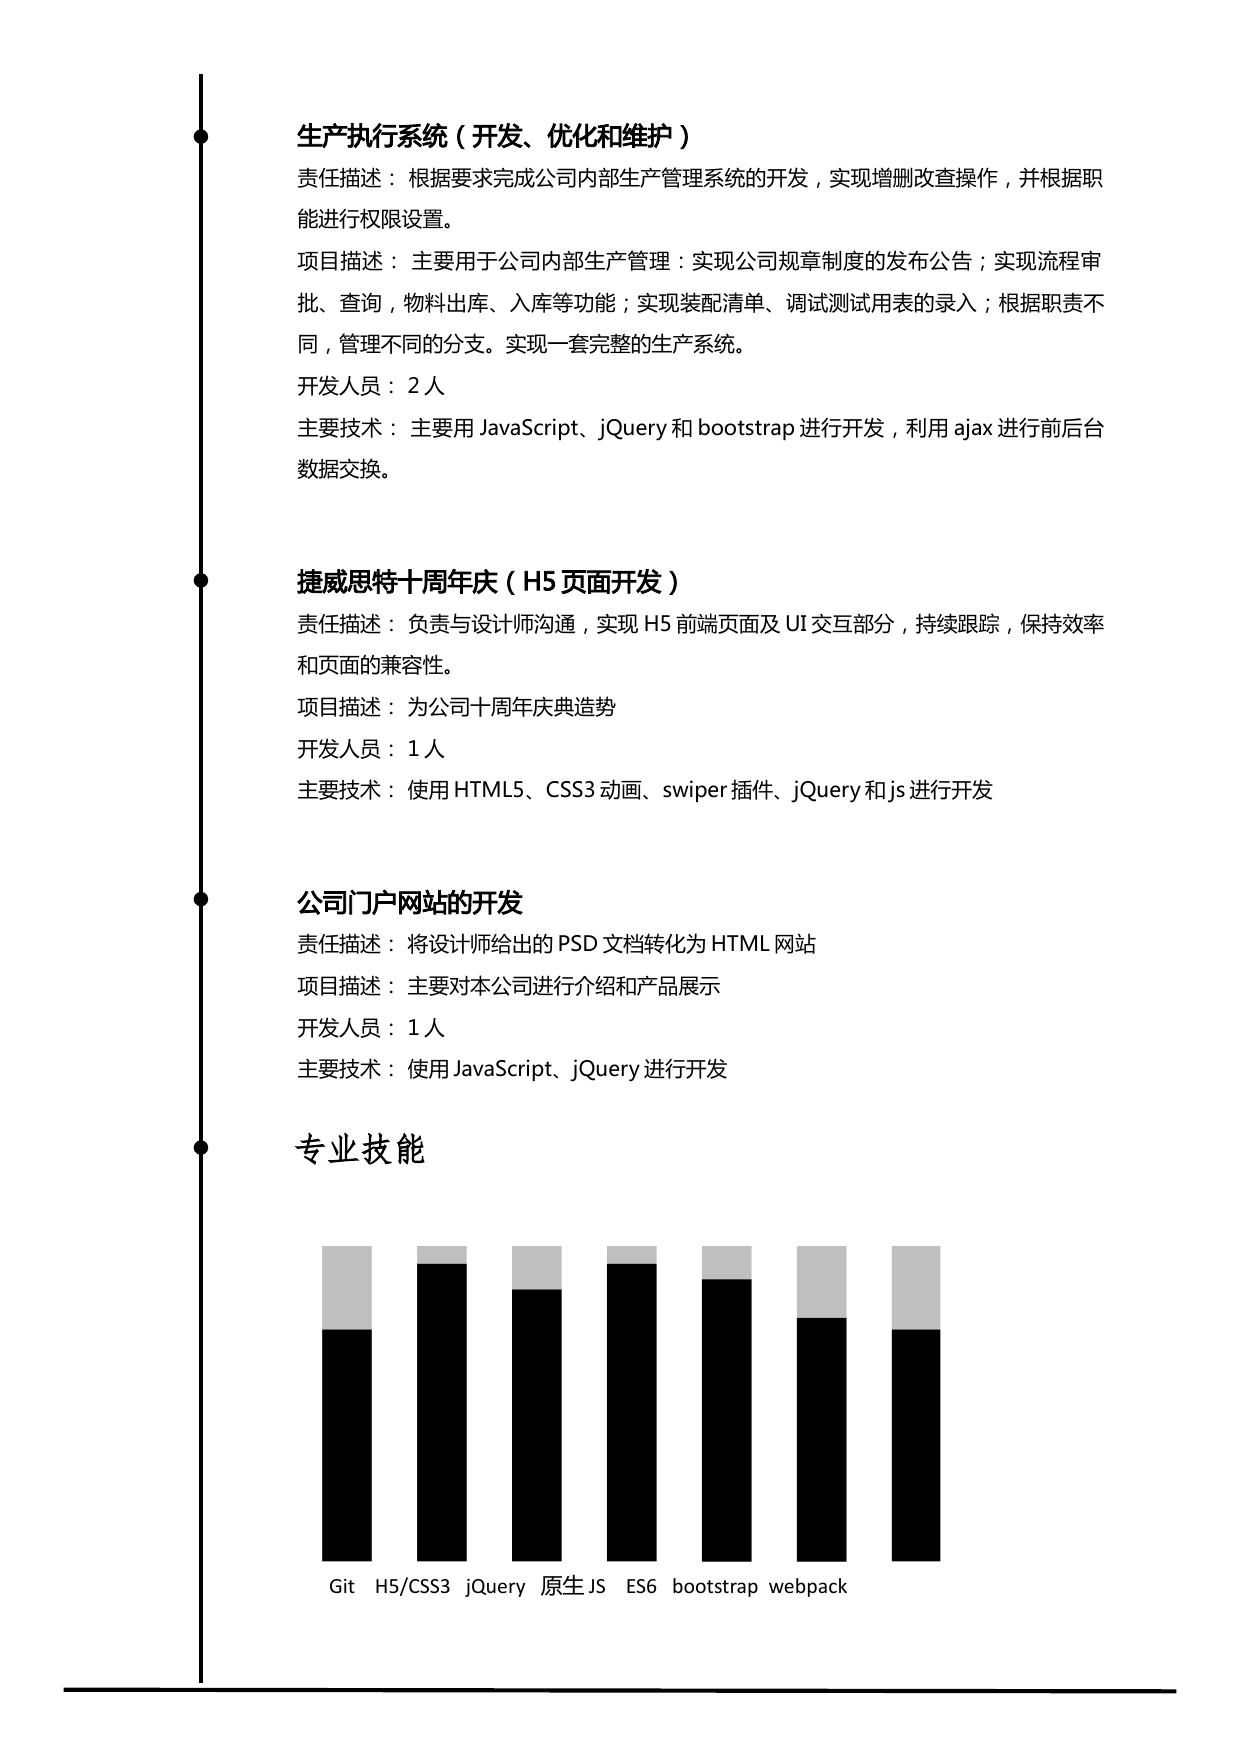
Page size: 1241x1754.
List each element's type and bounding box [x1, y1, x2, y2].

picture [313, 1246, 941, 1566]
